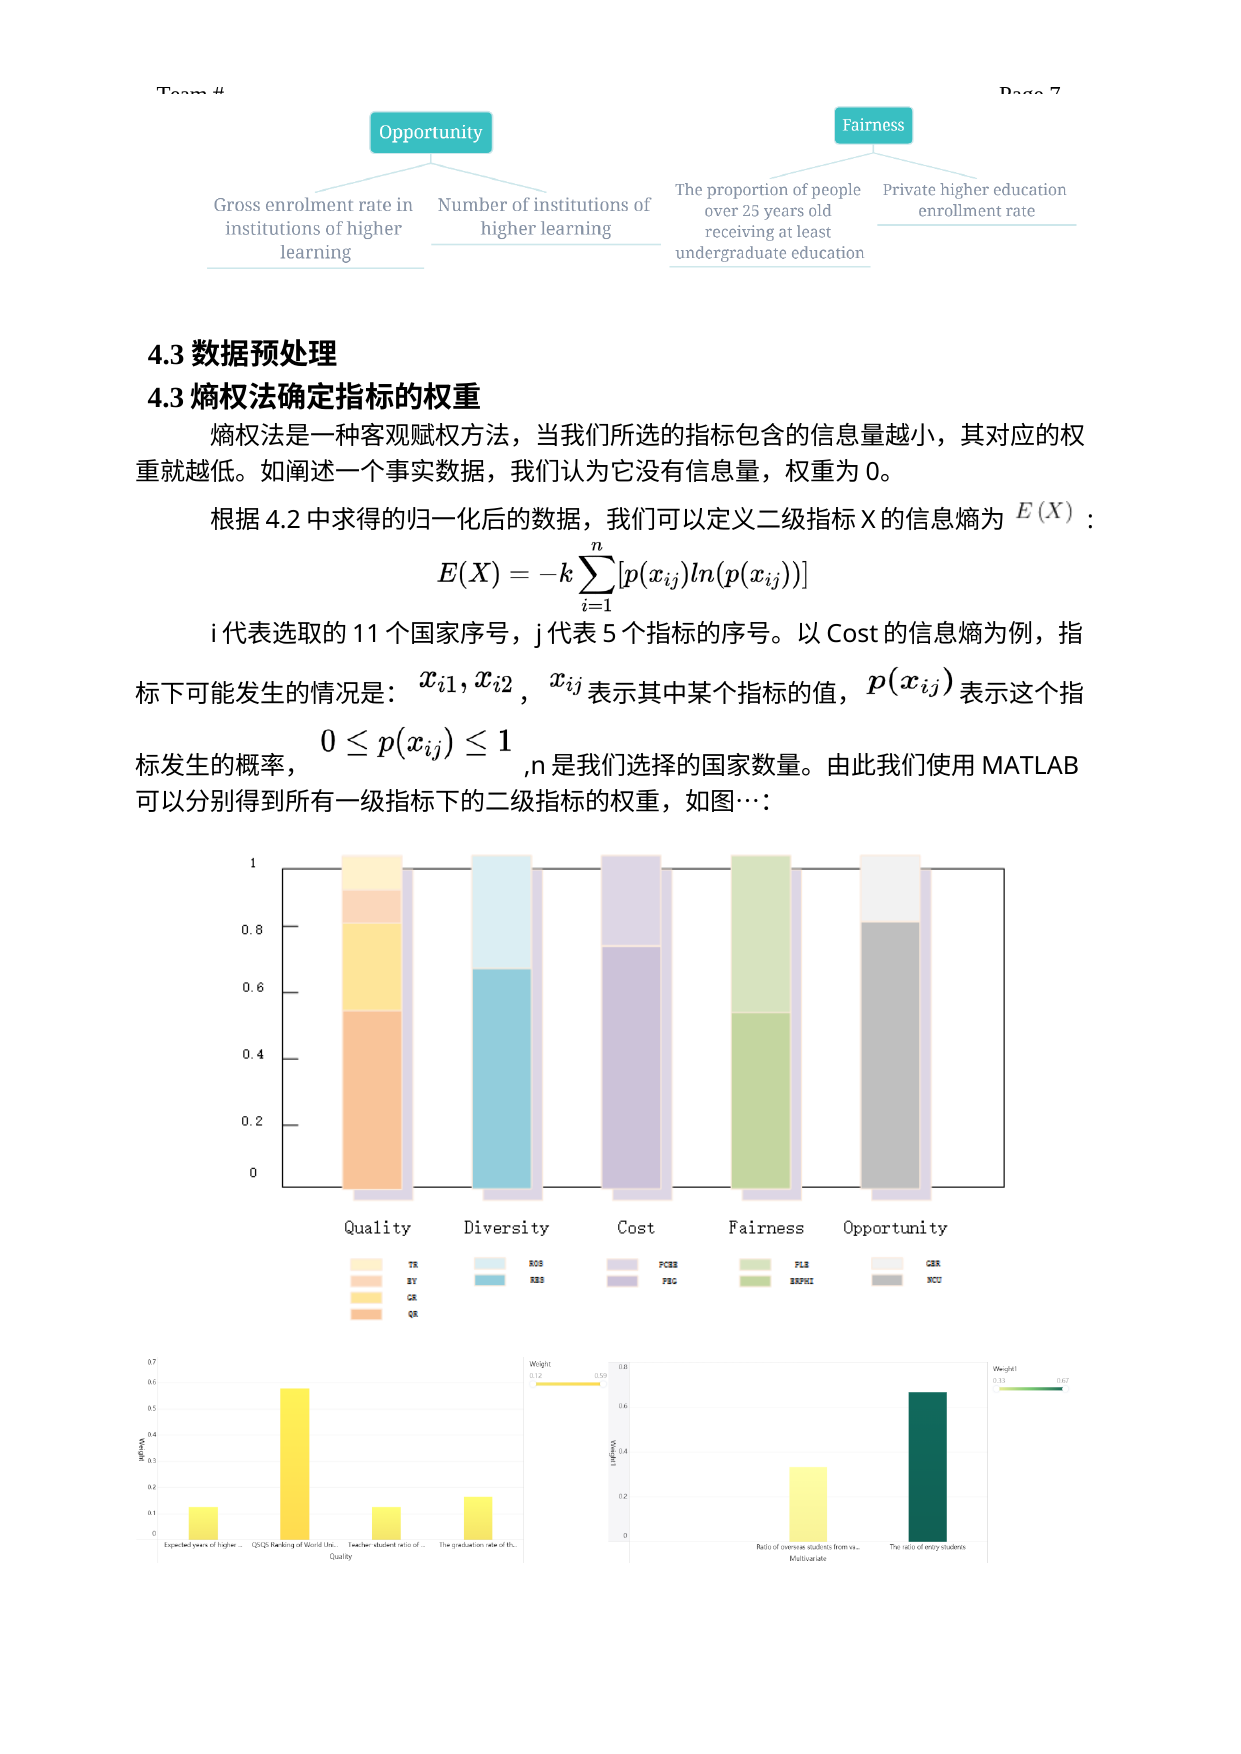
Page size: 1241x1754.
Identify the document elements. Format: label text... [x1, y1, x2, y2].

picture [425, 536, 816, 614]
text 根据4.2中求得的归一化后的数据，我们可以定义二级指标X的信息熵为: [135, 488, 1105, 536]
picture [862, 649, 960, 703]
text i代表选取的11个国家序号，j代表5个指标的序号。以Cost的信息熵为例，指标下可能发生的情况是：，表示其中某个指标的值，表示这个指标发生的概率，,n是我们选择的国家数量。由此我们使用MATLAB可以分别得到所有一级指标下的二级指标的权重，如图…： [135, 613, 1105, 818]
picture [410, 657, 518, 703]
subtitle 数据预处理 [148, 331, 1105, 373]
picture [234, 851, 1006, 1324]
subtitle 4.3熵权法确定指标的权重 [147, 373, 1105, 415]
text 熵权法是一种客观赋权方法，当我们所选的指标包含的信息量越小，其对应的权重就越低。如阐述一个事实数据，我们认为它没有信息量，权重为0。 [135, 415, 1105, 488]
picture [543, 661, 588, 703]
picture [310, 709, 524, 775]
picture [204, 102, 1083, 274]
picture [135, 1357, 1071, 1563]
picture [1005, 487, 1087, 529]
